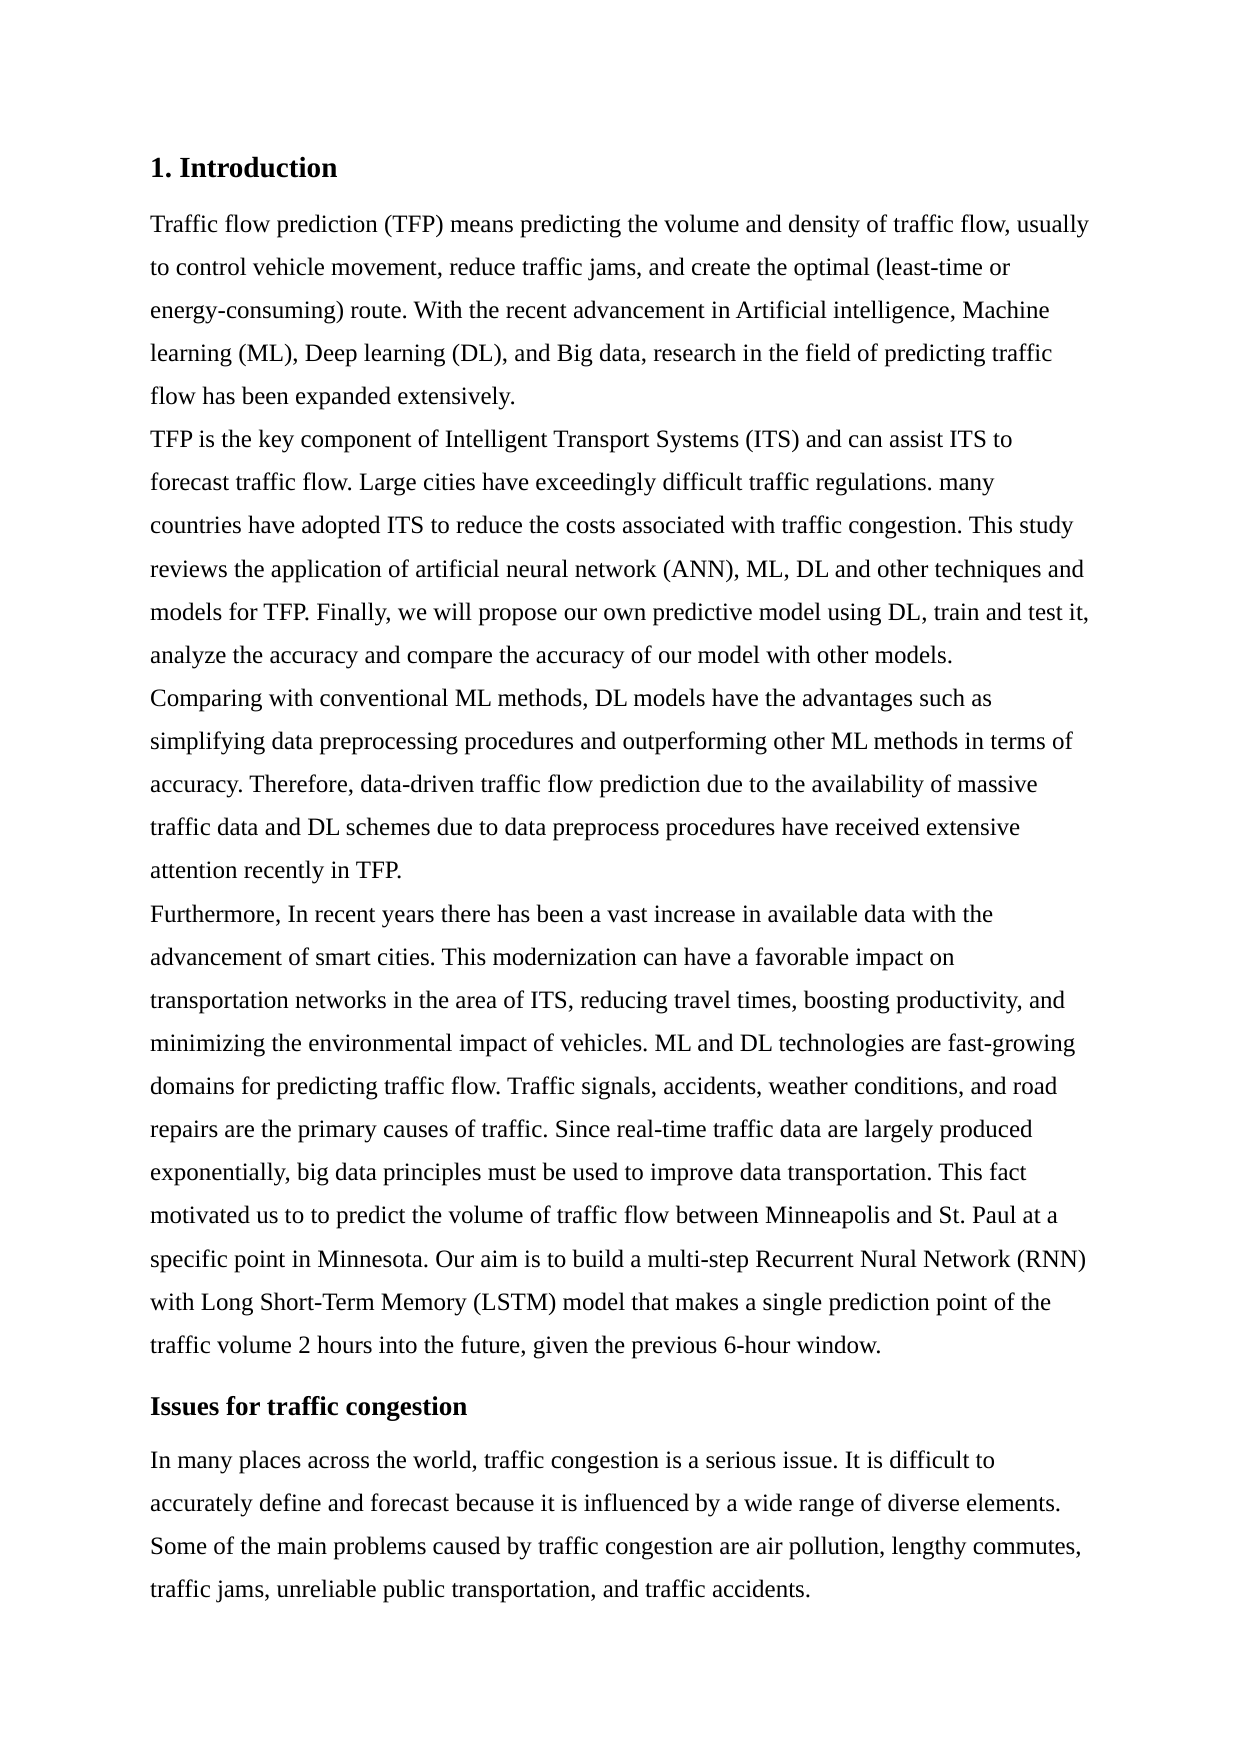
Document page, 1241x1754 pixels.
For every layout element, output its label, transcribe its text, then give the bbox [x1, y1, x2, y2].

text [150, 1445, 1090, 1603]
text Traffic flow prediction (TFP) means predicting the volume and density of traffic flow, usually to control vehicle movement, reduce traffic jams, and create the optimal (least-time or energy-consuming) route. With the recent advancement in Artificial intelligence, Machine learning (ML), Deep learning (DL), and Big data, research in the field of predicting traffic flow has been expanded extensively. TFP is the key component of Intelligent Transport Systems (ITS) and can assist ITS to forecast traffic flow. Large cities have exceedingly difficult traffic regulations. many countries have adopted ITS to reduce the costs associated with traffic congestion. This study reviews the application of artificial neural network (ANN), ML, DL and other techniques and models for TFP. Finally, we will propose our own predictive model using DL, train and test it, analyze the accuracy and compare the accuracy of our model with other models. Comparing with conventional ML methods, DL models have the advantages such as simplifying data preprocessing procedures and outperforming other ML methods in terms of accuracy. Therefore, data-driven traffic flow prediction due to the availability of massive traffic data and DL schemes due to data preprocess procedures have received extensive attention recently in TFP. Furthermore, In recent years there has been a vast increase in available data with the advancement of smart cities. This modernization can have a favorable impact on transportation networks in the area of ITS, reducing travel times, boosting productivity, and minimizing the environmental impact of vehicles. ML and DL technologies are fast-growing domains for predicting traffic flow. Traffic signals, accidents, weather conditions, and road repairs are the primary causes of traffic. Since real-time traffic data are largely produced exponentially, big data principles must be used to improve data transportation. This fact motivated us to to predict the volume of traffic flow between Minneapolis and St. Paul at a specific point in Minnesota. Our aim is to build a multi-step Recurrent Nural Network (RNN) with Long Short-Term Memory (LSTM) model that makes a single prediction point of the traffic volume 2 hours into the future, given the previous 6-hour window. [150, 209, 1090, 1359]
subtitle Issues for traffic congestion [150, 1390, 1090, 1421]
subtitle 1. Introduction [150, 150, 1090, 183]
